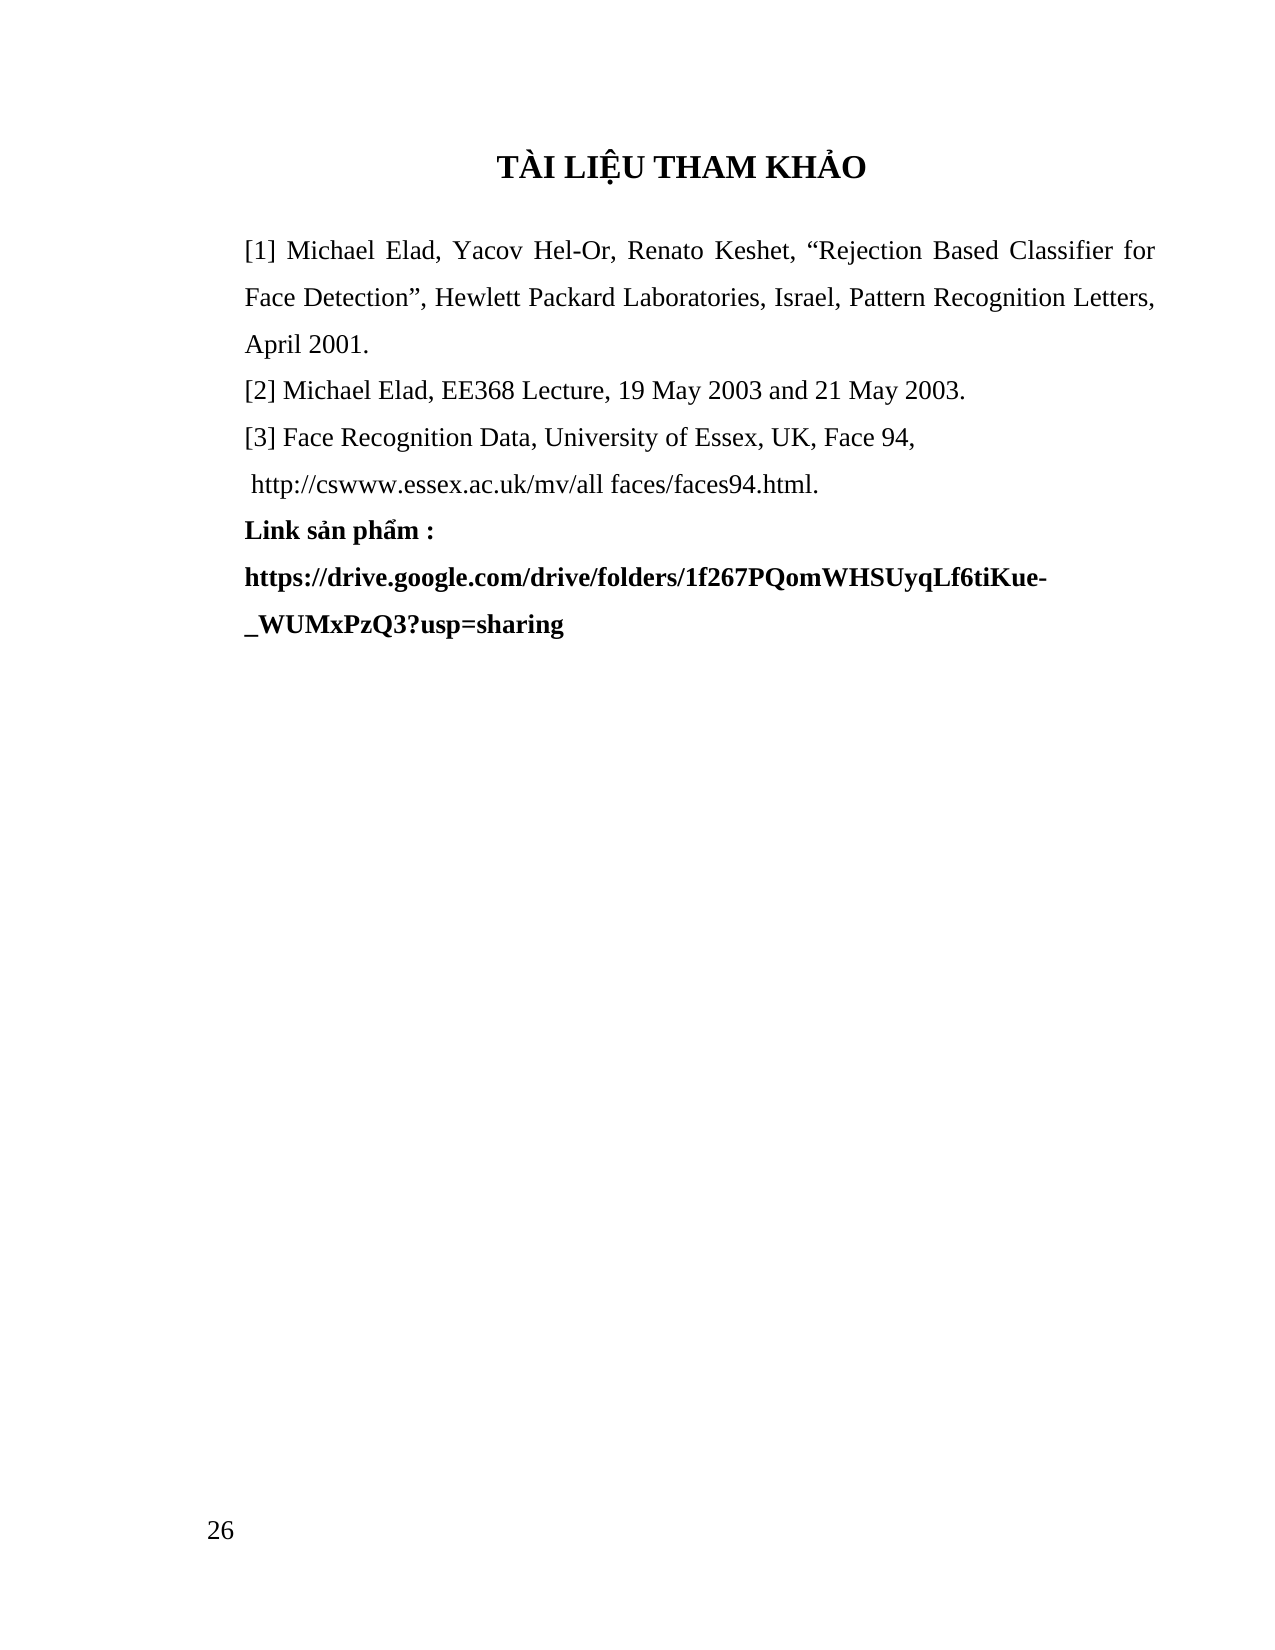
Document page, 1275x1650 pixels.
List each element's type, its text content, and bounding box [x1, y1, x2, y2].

text [2] Michael Elad, EE368 Lecture, 19 May 2003 and 21 May 2003. [244, 374, 1157, 406]
text https://drive.google.com/drive/folders/1f267PQomWHSUyqLf6tiKue-_WUMxPzQ3?usp=sharing [244, 561, 1157, 639]
text [3] Face Recognition Data, University of Essex, UK, Face 94, [244, 421, 1157, 452]
text http://cswww.essex.ac.uk/mv/all faces/faces94.html. [244, 468, 1157, 499]
text [1] Michael Elad, Yacov Hel-Or, Renato Keshet, “Rejection Based Classifier for Face Detection”, Hewlett Packard Laboratories, Israel, Pattern Recognition Letters, April 2001. [244, 234, 1157, 359]
subtitle TÀI LIỆU THAM KHẢO [207, 148, 1157, 186]
text Link sản phẩm : [244, 514, 1157, 546]
